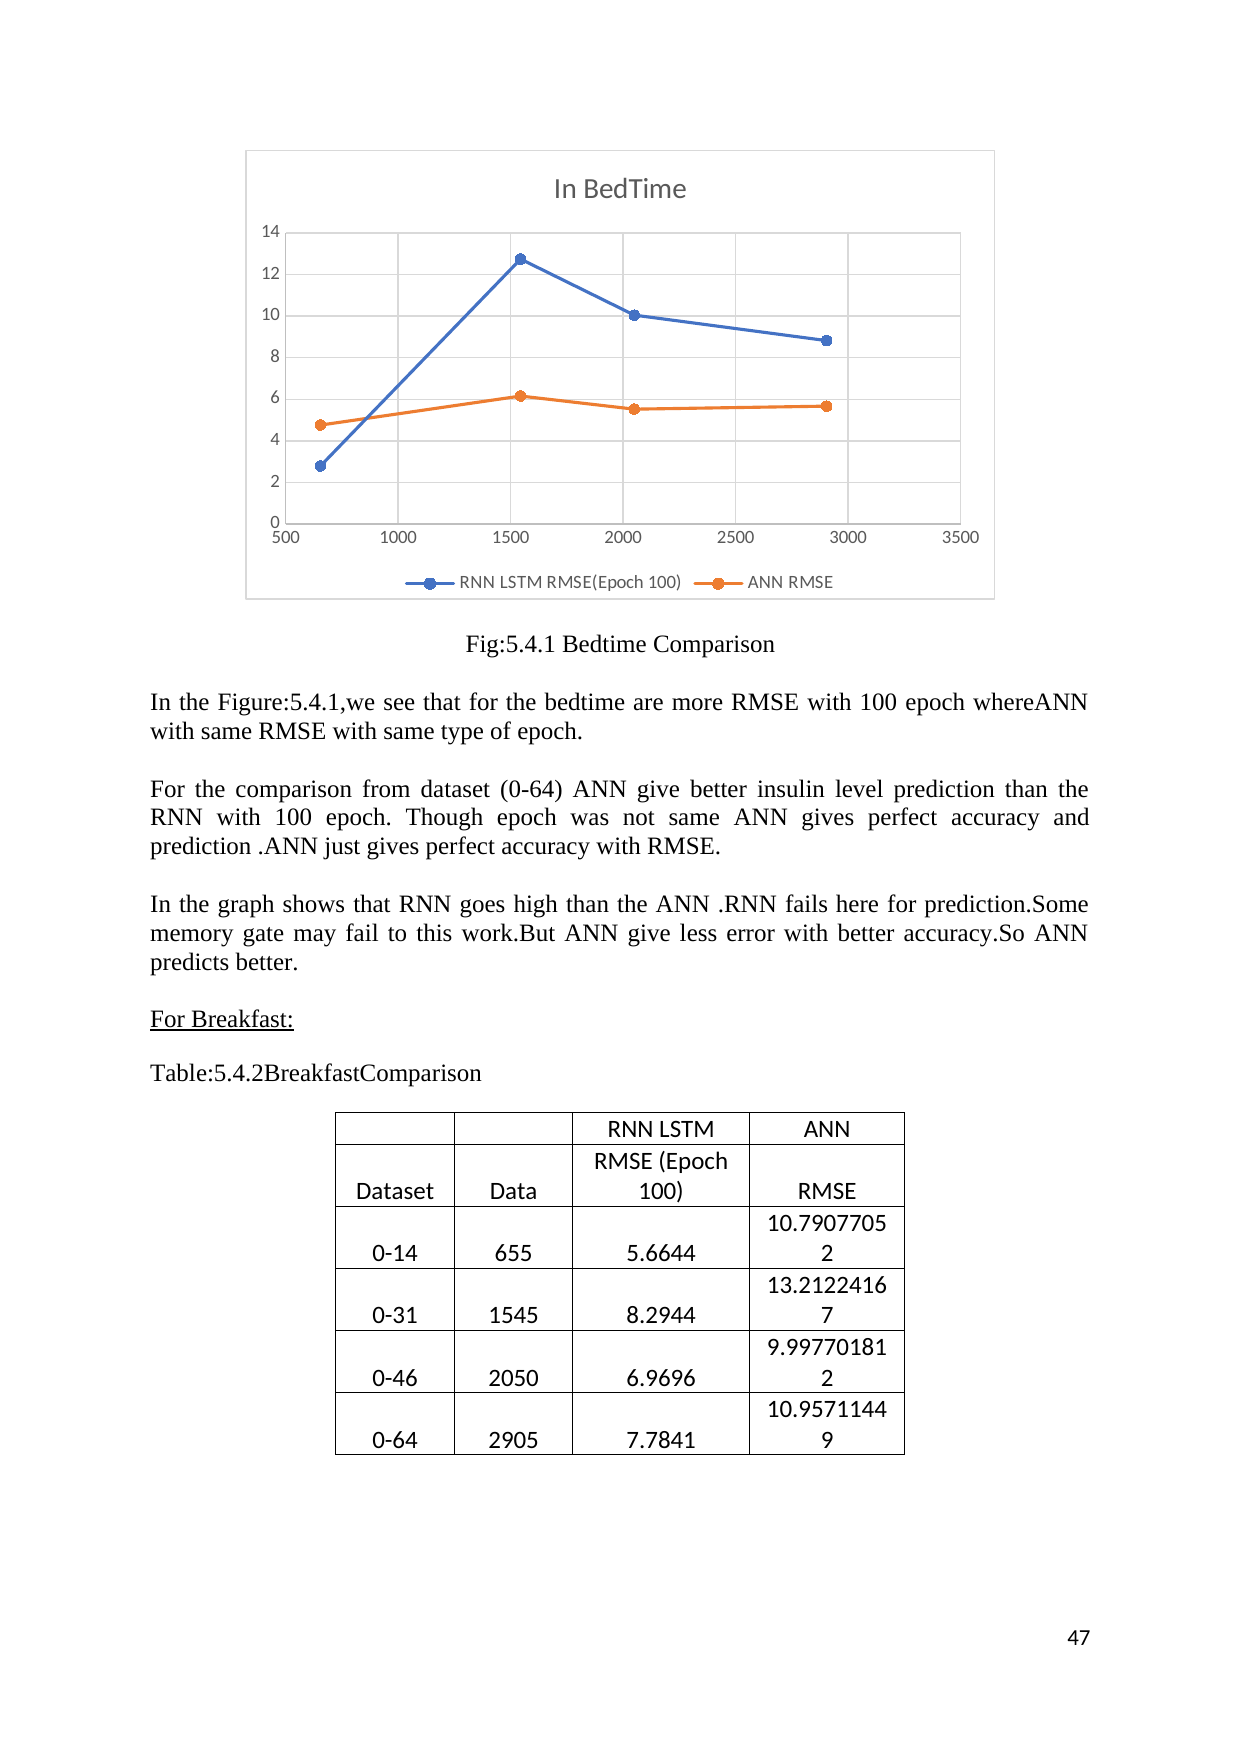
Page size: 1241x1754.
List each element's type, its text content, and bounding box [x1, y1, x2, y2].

table_cell 10.95711449 [750, 1393, 904, 1454]
table_cell RMSE (Epoch 100) [573, 1145, 749, 1206]
text Table:5.4.2BreakfastComparison [150, 1058, 1090, 1087]
text For the comparison from dataset (0-64) ANN give better insulin level prediction than the RNN with 100 epoch. Though epoch was not same ANN gives perfect accuracy and prediction .ANN just gives perfect accuracy with RMSE. [150, 774, 1090, 860]
table_header [455, 1113, 572, 1144]
table_cell 10.79077052 [750, 1207, 904, 1268]
table_cell 5.6644 [573, 1207, 749, 1268]
table_cell 1545 [455, 1269, 572, 1330]
table_cell Data [455, 1145, 572, 1206]
text In the Figure:5.4.1,we see that for the bedtime are more RMSE with 100 epoch whereANN with same RMSE with same type of epoch. [150, 687, 1090, 744]
table_header RNN LSTM [573, 1113, 749, 1144]
table_header ANN [750, 1113, 904, 1144]
text Fig:5.4.1 Bedtime Comparison [150, 629, 1090, 658]
table_cell 13.21224167 [750, 1269, 904, 1330]
table_cell Dataset [336, 1145, 454, 1206]
table_cell 0-64 [336, 1393, 454, 1454]
table_cell 0-31 [336, 1269, 454, 1330]
table_cell 7.7841 [573, 1393, 749, 1454]
table_cell 6.9696 [573, 1331, 749, 1392]
table_cell 9.997701812 [750, 1331, 904, 1392]
table_cell 2905 [455, 1393, 572, 1454]
table_cell 655 [455, 1207, 572, 1268]
text For Breakfast: [150, 1004, 1090, 1033]
table_cell 8.2944 [573, 1269, 749, 1330]
table_cell 0-46 [336, 1331, 454, 1392]
table_cell 2050 [455, 1331, 572, 1392]
table_cell RMSE [750, 1145, 904, 1206]
table_header [336, 1113, 454, 1144]
text In the graph shows that RNN goes high than the ANN .RNN fails here for prediction.Some memory gate may fail to this work.But ANN give less error with better accuracy.So ANN predicts better. [150, 889, 1090, 975]
table_cell 0-14 [336, 1207, 454, 1268]
